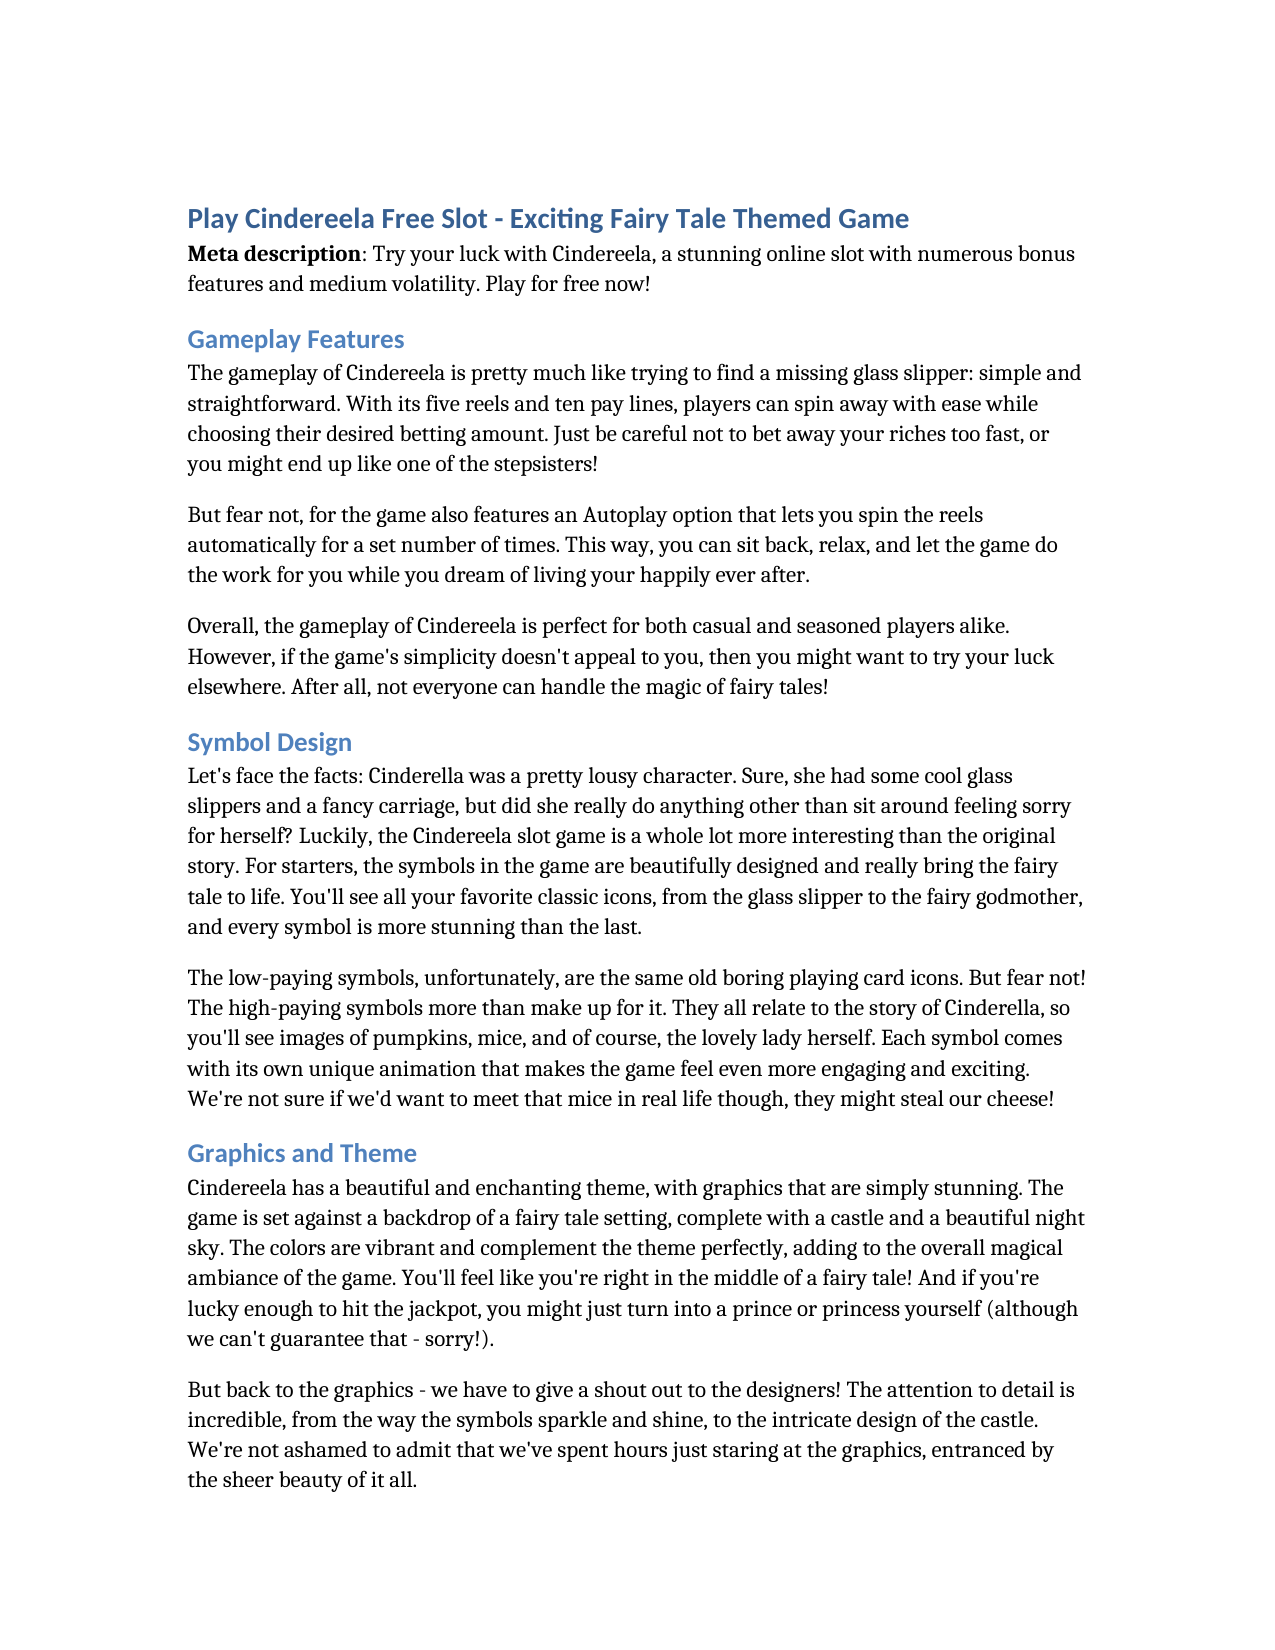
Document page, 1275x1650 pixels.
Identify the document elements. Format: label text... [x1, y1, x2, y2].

text Overall, the gameplay of Cindereela is perfect for both casual and seasoned players alike. However, if the game's simplicity doesn't appeal to you, then you might want to try your luck elsewhere. After all, not everyone can handle the magic of fairy tales! [187, 613, 1087, 700]
text But fear not, for the game also features an Autoplay option that lets you spin the reels automatically for a set number of times. This way, you can sit back, relax, and let the game do the work for you while you dream of living your happily ever after. [187, 502, 1087, 588]
text The low-paying symbols, unfortunately, are the same old boring playing card icons. But fear not! The high-paying symbols more than make up for it. They all relate to the story of Cinderella, so you'll see images of pumpkins, mice, and of course, the lovely lady herself. Each symbol comes with its own unique animation that makes the game feel even more engaging and exciting. We're not sure if we'd want to meet that mice in real life though, they might steal our cheese! [187, 965, 1087, 1112]
text Let's face the facts: Cinderella was a pretty lousy character. Sure, she had some cool glass slippers and a fancy carriage, but did she really do anything other than sit around feeling sorry for herself? Luckily, the Cindereela slot game is a whole lot more interesting than the original story. For starters, the symbols in the game are beautifully designed and really bring the fairy tale to life. You'll see all your favorite classic icons, from the glass slipper to the fairy godmother, and every symbol is more stunning than the last. [187, 763, 1087, 940]
subtitle Symbol Design [187, 725, 1087, 758]
text Cindereela has a beautiful and enchanting theme, with graphics that are simply stunning. The game is set against a backdrop of a fairy tale setting, complete with a castle and a beautiful night sky. The colors are vibrant and complement the theme perfectly, adding to the overall magical ambiance of the game. You'll feel like you're right in the middle of a fairy tale! And if you're lucky enough to hit the jackpot, you might just turn into a prince or princess yourself (although we can't guarantee that - sorry!). [187, 1174, 1087, 1352]
text The gameplay of Cindereela is pretty much like trying to find a missing glass slipper: simple and straightforward. With its five reels and ten pay lines, players can spin away with ease while choosing their desired betting amount. Just be careful not to bet away your riches too fast, or you might end up like one of the stepsisters! [187, 360, 1087, 477]
subtitle Gameplay Features [187, 322, 1087, 355]
text But back to the graphics - we have to give a shout out to the designers! The attention to detail is incredible, from the way the symbols sparkle and shine, to the intricate design of the castle. We're not ashamed to admit that we've spent hours just staring at the graphics, entranced by the sheer beauty of it all. [187, 1377, 1087, 1493]
subtitle Play Cindereela Free Slot - Exciting Fairy Tale Themed Game [187, 200, 1087, 236]
subtitle Graphics and Theme [187, 1137, 1087, 1169]
text Meta description: Try your luck with Cindereela, a stunning online slot with numerous bonus features and medium volatility. Play for free now! [187, 241, 1087, 297]
